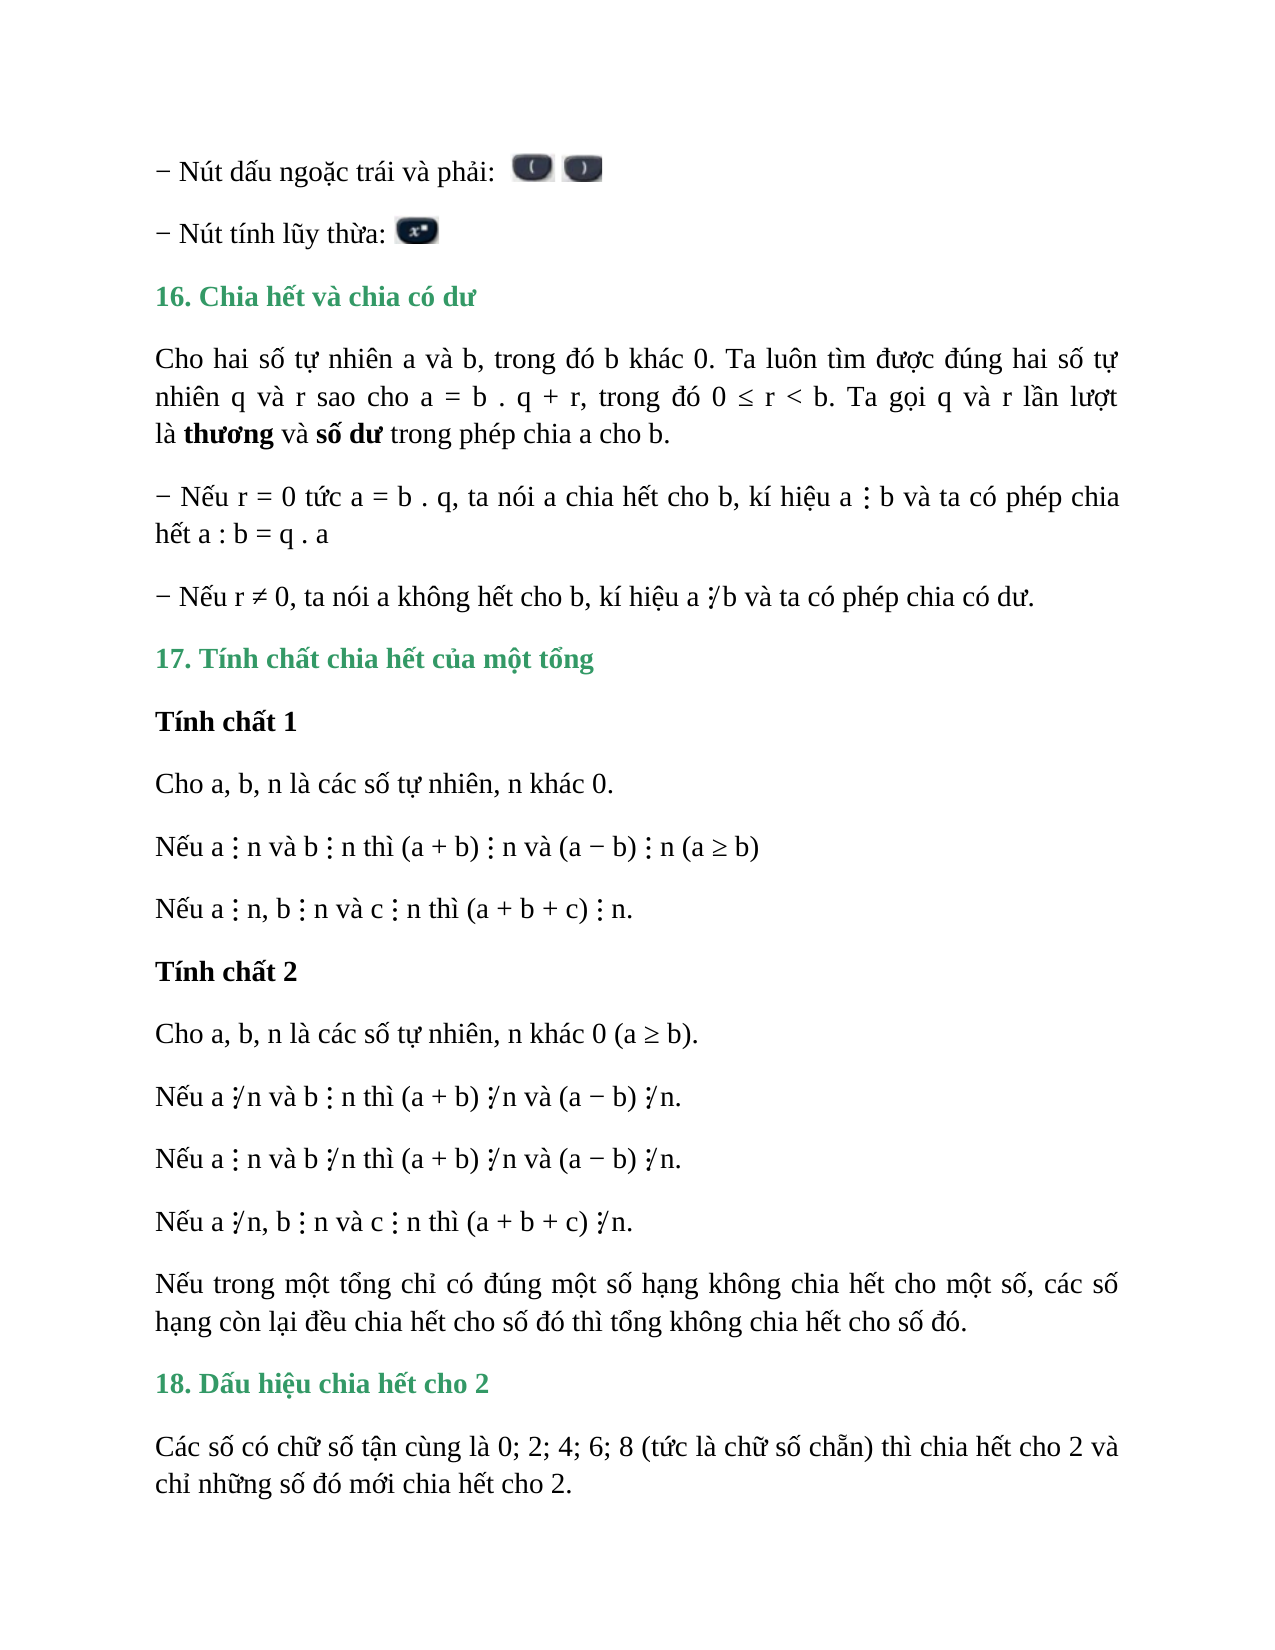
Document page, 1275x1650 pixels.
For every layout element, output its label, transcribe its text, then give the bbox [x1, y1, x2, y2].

text Cho a, b, n là các số tự nhiên, n khác 0. [155, 762, 1120, 800]
text 18. Dấu hiệu chia hết cho 2 [155, 1362, 1120, 1400]
text Các số có chữ số tận cùng là 0; 2; 4; 6; 8 (tức là chữ số chẵn) thì chia hết cho 2 và chỉ những số đó mới chia hết cho 2. [155, 1425, 1120, 1500]
text − Nút dấu ngoặc trái và phải: [155, 150, 1120, 187]
text − Nút tính lũy thừa: [155, 212, 1120, 250]
text Nếu a ⋮ n, b ⋮ n và c ⋮ n thì (a + b + c) ⋮ n. [155, 887, 1120, 925]
text Nếu a ⋮ n và b ⋮̸ n thì (a + b) ⋮̸ n và (a − b) ⋮̸ n. [155, 1137, 1120, 1175]
text − Nếu r ≠ 0, ta nói a không hết cho b, kí hiệu a ⋮̸ b và ta có phép chia có dư. [155, 575, 1120, 612]
text Cho a, b, n là các số tự nhiên, n khác 0 (a ≥ b). [155, 1012, 1120, 1050]
text − Nếu r = 0 tức a = b . q, ta nói a chia hết cho b, kí hiệu a ⋮ b và ta có phép chia hết a : b = q . a [155, 475, 1120, 550]
picture [510, 151, 603, 182]
text Tính chất 1 [155, 700, 1120, 737]
text Tính chất 2 [155, 950, 1120, 987]
text 16. Chia hết và chia có dư [155, 275, 1120, 312]
text Nếu a ⋮ n và b ⋮ n thì (a + b) ⋮ n và (a − b) ⋮ n (a ≥ b) [155, 825, 1120, 862]
text Cho hai số tự nhiên a và b, trong đó b khác 0. Ta luôn tìm được đúng hai số tự nhiên q và r sao cho a = b . q + r, trong đó 0 ≤ r < b. Ta gọi q và r lần lượt là thương và số dư trong phép chia a cho b. [155, 337, 1120, 450]
picture [393, 215, 440, 244]
text Nếu a ⋮̸ n, b ⋮ n và c ⋮ n thì (a + b + c) ⋮̸ n. [155, 1200, 1120, 1237]
text 17. Tính chất chia hết của một tổng [155, 637, 1120, 675]
text Nếu a ⋮̸ n và b ⋮ n thì (a + b) ⋮̸ n và (a − b) ⋮̸ n. [155, 1075, 1120, 1112]
text Nếu trong một tổng chỉ có đúng một số hạng không chia hết cho một số, các số hạng còn lại đều chia hết cho số đó thì tổng không chia hết cho số đó. [155, 1262, 1120, 1337]
